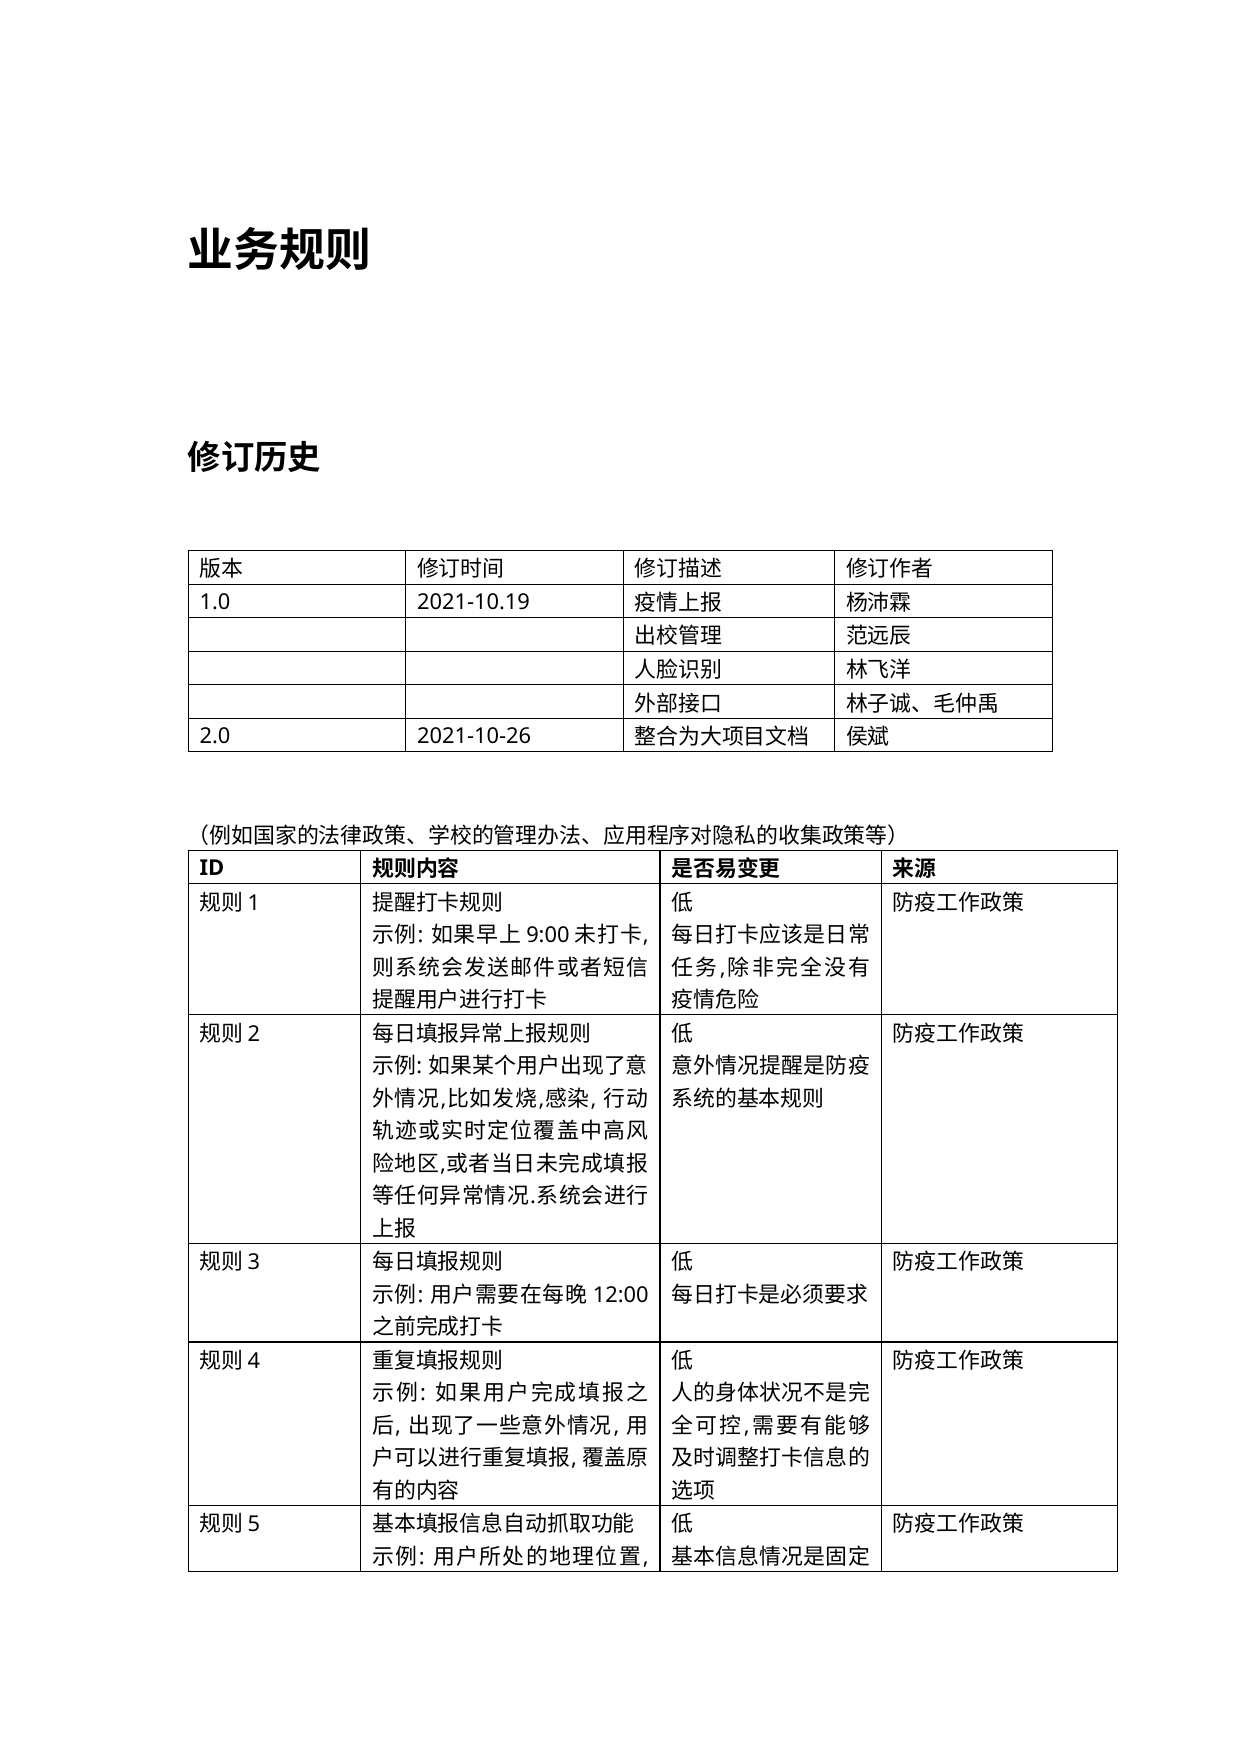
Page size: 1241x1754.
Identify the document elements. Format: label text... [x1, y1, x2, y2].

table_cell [361, 1506, 659, 1571]
table_cell 出校管理 [624, 618, 834, 651]
table_header 来源 [882, 851, 1117, 883]
table_cell 重复填报规则 示例: 如果用户完成填报之后, 出现了一些意外情况, 用户可以进行重复填报, 覆盖原有的内容 [361, 1343, 659, 1505]
table_cell [406, 685, 623, 718]
table_cell 规则4 [189, 1343, 360, 1505]
table_cell 防疫工作政策 [882, 1506, 1117, 1571]
subtitle 业务规则 [187, 197, 1053, 295]
table_cell 2021-10-26 [406, 719, 623, 751]
table_cell 每日填报规则 示例: 用户需要在每晚12:00之前完成打卡 [361, 1244, 659, 1341]
table_header 修订描述 [624, 551, 834, 583]
table_cell [189, 618, 405, 651]
table_cell 林子诚、毛仲禹 [835, 685, 1052, 718]
table_cell 规则5 [189, 1506, 360, 1571]
table_cell 低 意外情况提醒是防疫系统的基本规则 [661, 1015, 881, 1243]
table_header 是否易变更 [661, 851, 881, 883]
table_cell 低 人的身体状况不是完全可控,需要有能够及时调整打卡信息的选项 [661, 1343, 881, 1505]
table_cell 低 每日打卡是必须要求 [661, 1244, 881, 1341]
table_cell 每日填报异常上报规则 示例: 如果某个用户出现了意外情况,比如发烧,感染, 行动轨迹或实时定位覆盖中高风险地区,或者当日未完成填报等任何异常情况.系统会进行上报 [361, 1015, 659, 1243]
table_cell 杨沛霖 [835, 585, 1052, 617]
subtitle 修订历史 [187, 423, 1053, 488]
table_cell 2021-10.19 [406, 585, 623, 617]
table_cell 防疫工作政策 [882, 1015, 1117, 1243]
table_header 修订时间 [406, 551, 623, 583]
table_header 版本 [189, 551, 405, 583]
table_cell 防疫工作政策 [882, 1244, 1117, 1341]
table_cell 侯斌 [835, 719, 1052, 751]
table_cell 整合为大项目文档 [624, 719, 834, 751]
table_cell [406, 618, 623, 651]
table_header ID [189, 851, 360, 883]
table_cell 疫情上报 [624, 585, 834, 617]
table_cell 外部接口 [624, 685, 834, 718]
table_cell 2.0 [189, 719, 405, 751]
table_header 规则内容 [361, 851, 659, 883]
table_cell [189, 652, 405, 684]
table_cell 范远辰 [835, 618, 1052, 651]
table_header 修订作者 [835, 551, 1052, 583]
text （例如国家的法律政策、学校的管理办法、应用程序对隐私的收集政策等） [187, 817, 1053, 850]
table_cell 提醒打卡规则 示例: 如果早上9:00未打卡, 则系统会发送邮件或者短信提醒用户进行打卡 [361, 884, 659, 1014]
table_cell 规则1 [189, 884, 360, 1014]
table_cell 规则2 [189, 1015, 360, 1243]
table_cell 1.0 [189, 585, 405, 617]
table_cell 低 每日打卡应该是日常任务,除非完全没有疫情危险 [661, 884, 881, 1014]
table_cell 人脸识别 [624, 652, 834, 684]
table_cell 林飞洋 [835, 652, 1052, 684]
table_cell 防疫工作政策 [882, 1343, 1117, 1505]
table_cell 规则3 [189, 1244, 360, 1341]
table_cell [406, 652, 623, 684]
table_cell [661, 1506, 881, 1571]
table_cell [189, 685, 405, 718]
table_cell 防疫工作政策 [882, 884, 1117, 1014]
